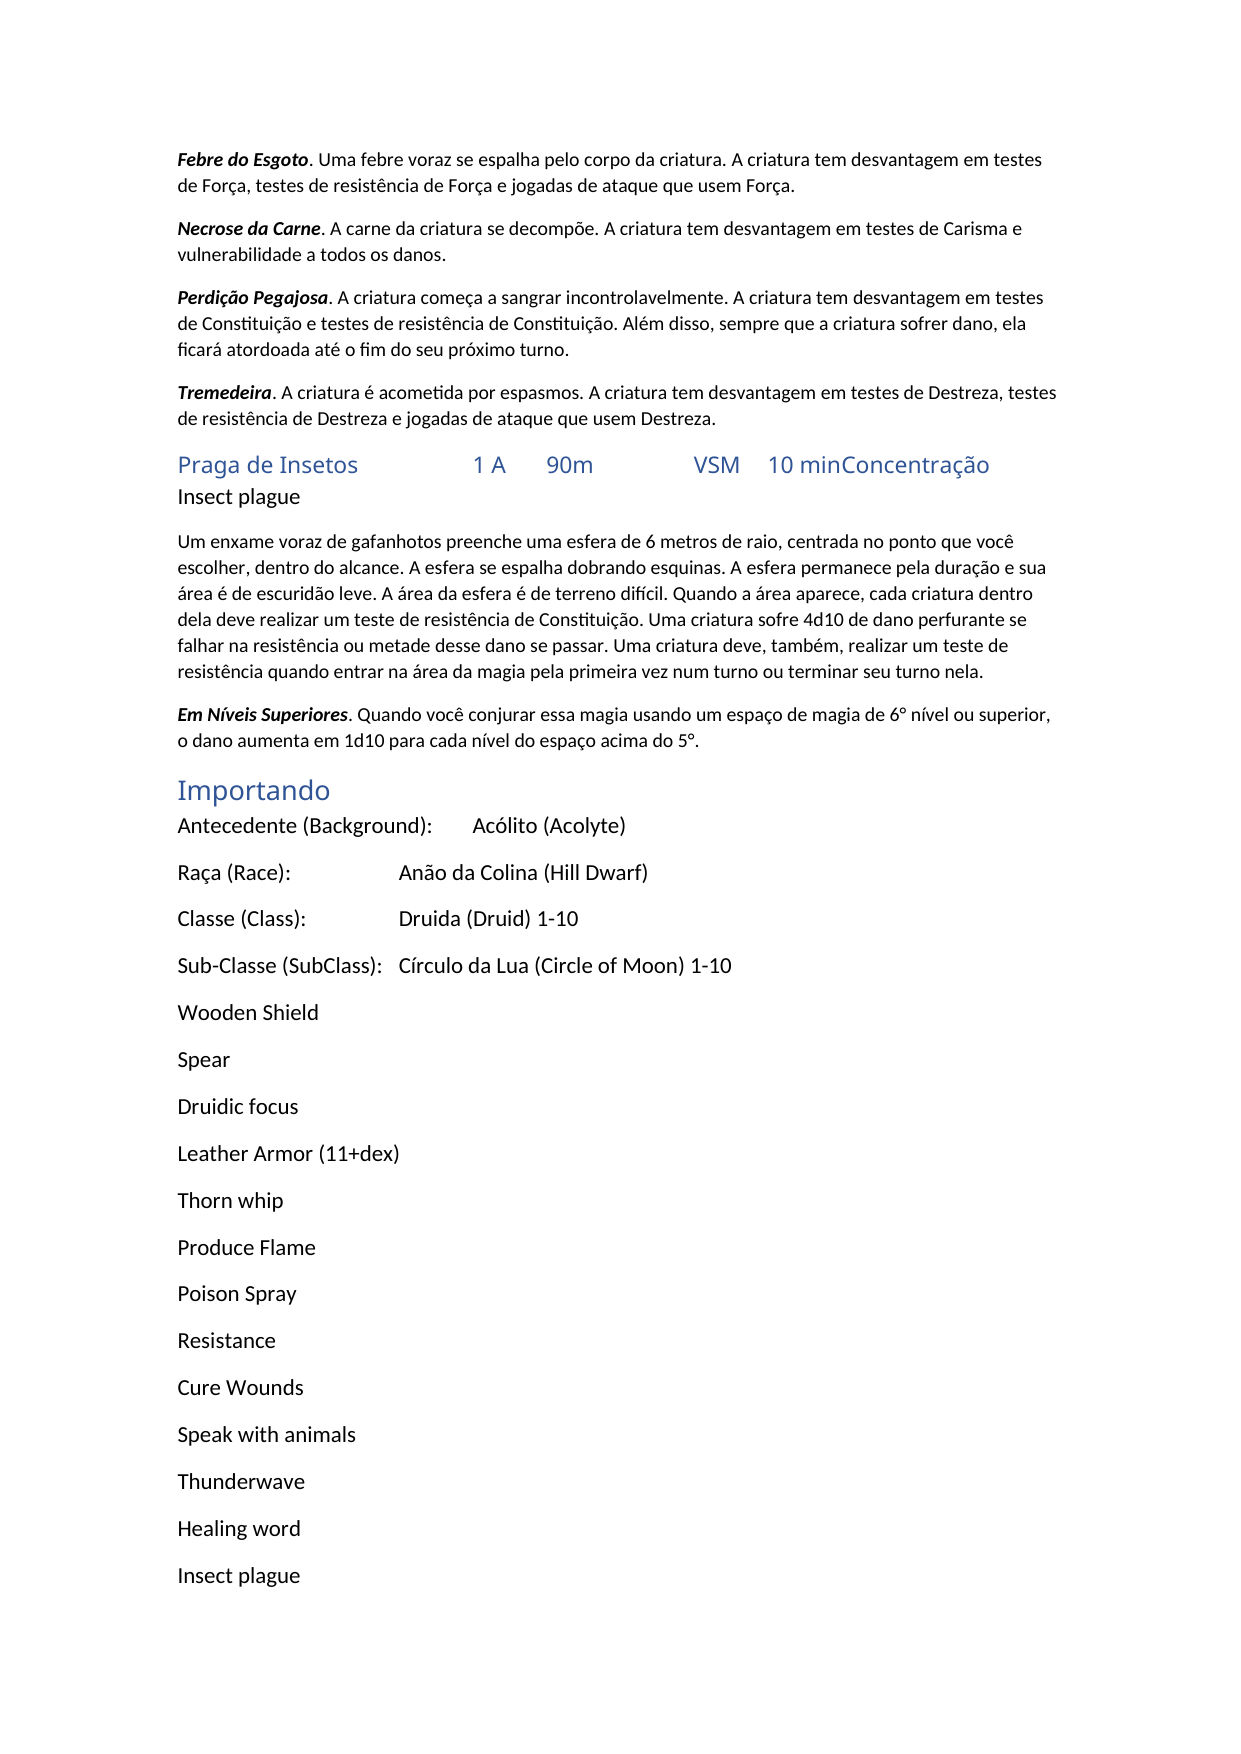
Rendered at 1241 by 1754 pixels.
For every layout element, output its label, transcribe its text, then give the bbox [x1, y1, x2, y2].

text Cure Wounds [177, 1373, 1063, 1401]
text Um enxame voraz de gafanhotos preenche uma esfera de 6 metros de raio, centrada no ponto que você escolher, dentro do alcance. A esfera se espalha dobrando esquinas. A esfera permanece pela duração e sua área é de escuridão leve. A área da esfera é de terreno difícil. Quando a área aparece, cada criatura dentro dela deve realizar um teste de resistência de Constituição. Uma criatura sofre 4d10 de dano perfurante se falhar na resistência ou metade desse dano se passar. Uma criatura deve, também, realizar um teste de resistência quando entrar na área da magia pela primeira vez num turno ou terminar seu turno nela. [177, 529, 1063, 684]
text Necrose da Carne. A carne da criatura se decompõe. A criatura tem desvantagem em testes de Carisma e vulnerabilidade a todos os danos. [177, 216, 1063, 267]
text Perdição Pegajosa. A criatura começa a sangrar incontrolavelmente. A criatura tem desvantagem em testes de Constituição e testes de resistência de Constituição. Além disso, sempre que a criatura sofrer dano, ela ficará atordoada até o fim do seu próximo turno. [177, 285, 1063, 361]
text Leather Armor (11+dex) [177, 1139, 1063, 1167]
text Thunderwave [177, 1467, 1063, 1495]
text Insect plague [177, 1561, 1063, 1589]
subtitle Importando [177, 771, 1063, 808]
text Produce Flame [177, 1233, 1063, 1261]
text Insect plague [177, 482, 1063, 510]
text Spear [177, 1045, 1063, 1073]
text Resistance [177, 1326, 1063, 1354]
text Tremedeira. A criatura é acometida por espasmos. A criatura tem desvantagem em testes de Destreza, testes de resistência de Destreza e jogadas de ataque que usem Destreza. [177, 380, 1063, 430]
text Thorn whip [177, 1186, 1063, 1214]
text Antecedente (Background): Acólito (Acolyte) [177, 811, 1063, 839]
text Healing word [177, 1514, 1063, 1542]
text Classe (Class): Druida (Druid) 1-10 [177, 904, 1063, 932]
text Febre do Esgoto. Uma febre voraz se espalha pelo corpo da criatura. A criatura tem desvantagem em testes de Força, testes de resistência de Força e jogadas de ataque que usem Força. [177, 148, 1063, 198]
text Wooden Shield [177, 998, 1063, 1026]
text Druidic focus [177, 1092, 1063, 1120]
text Raça (Race): Anão da Colina (Hill Dwarf) [177, 858, 1063, 886]
text Poison Spray [177, 1279, 1063, 1307]
subtitle Praga de Insetos 1 A 90m VSM 10 min Concentração [177, 449, 1063, 480]
text Em Níveis Superiores. Quando você conjurar essa magia usando um espaço de magia de 6° nível ou superior, o dano aumenta em 1d10 para cada nível do espaço acima do 5°. [177, 702, 1063, 752]
text Sub-Classe (SubClass): Círculo da Lua (Circle of Moon) 1-10 [177, 951, 1063, 979]
text Speak with animals [177, 1420, 1063, 1448]
